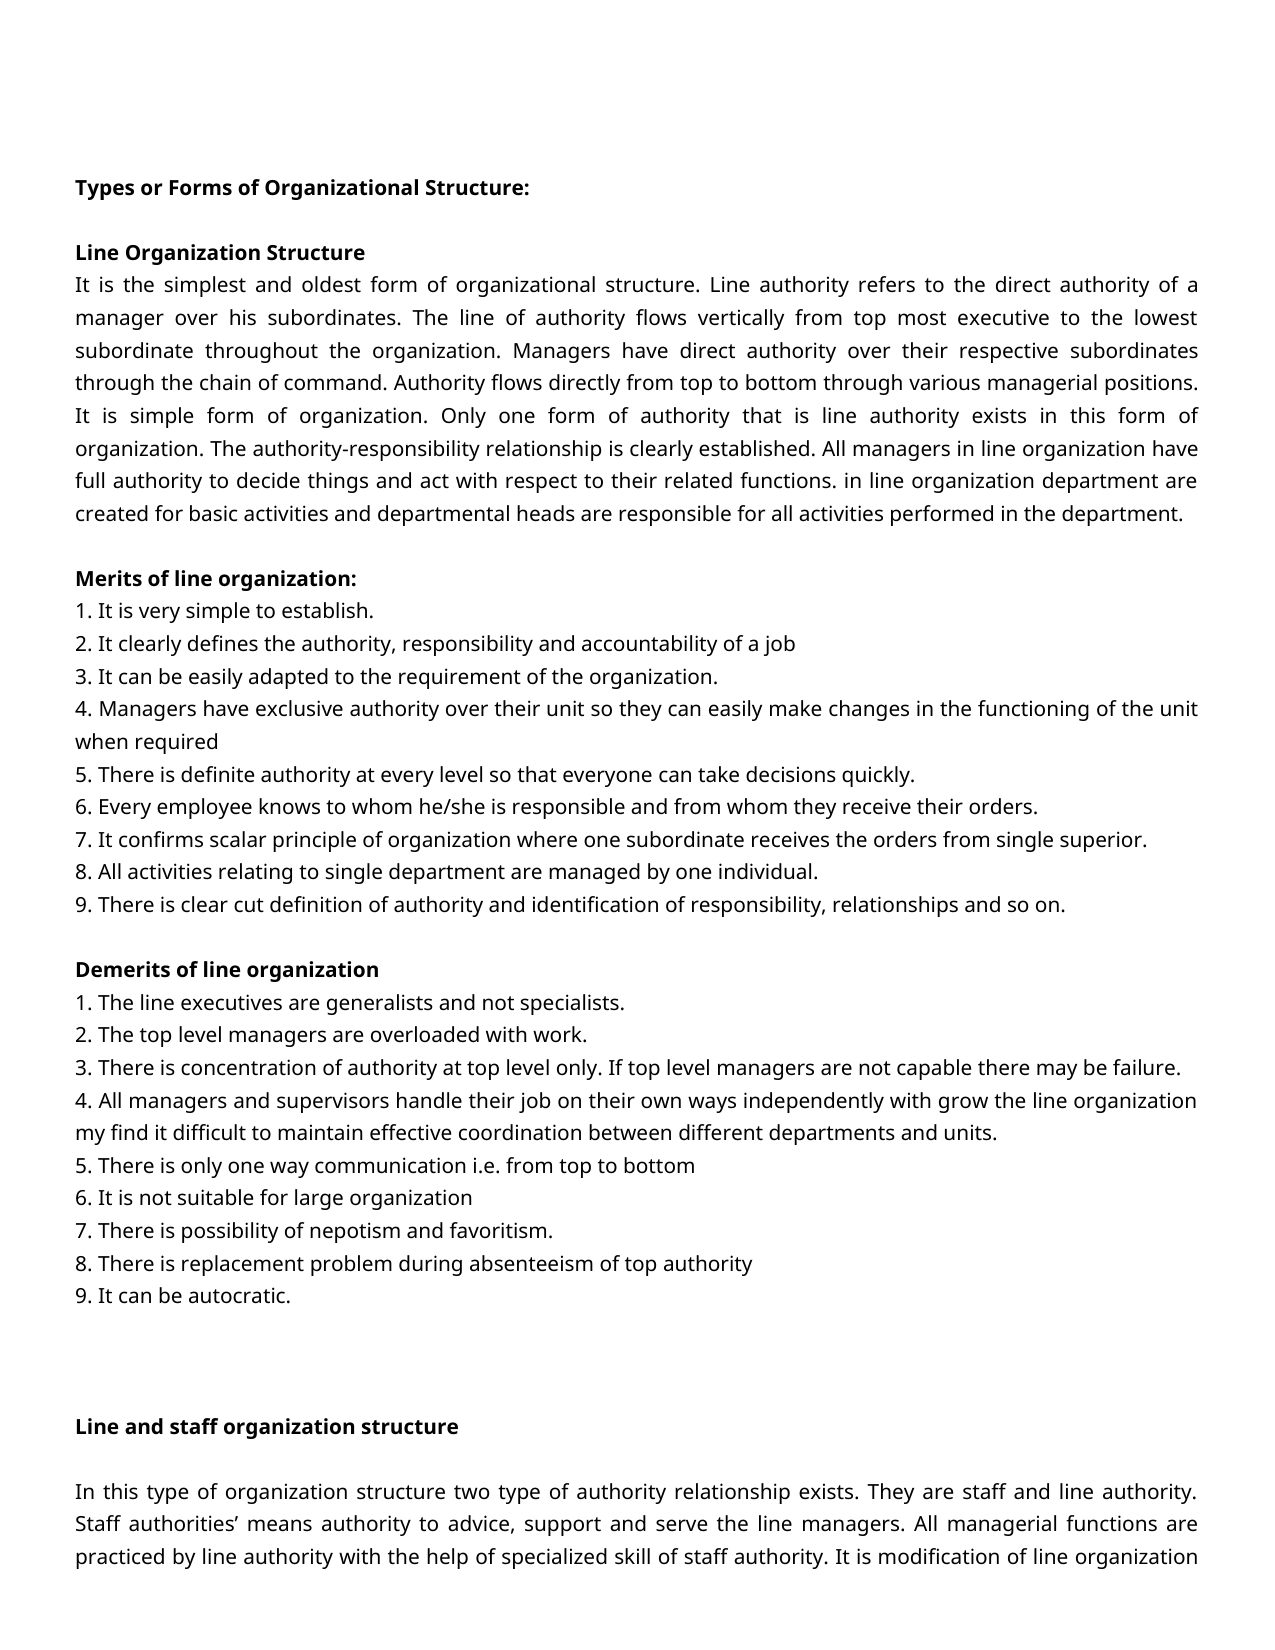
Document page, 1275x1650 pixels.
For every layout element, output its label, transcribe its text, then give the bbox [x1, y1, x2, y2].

text 5. There is only one way communication i.e. from top to bottom [75, 1151, 1200, 1179]
text Line and staff organization structure [75, 1412, 1200, 1440]
text Demerits of line organization [75, 955, 1200, 984]
text 8. There is replacement problem during absenteeism of top authority [75, 1249, 1200, 1277]
text It is the simplest and oldest form of organizational structure. Line authority refers to the direct authority of a manager over his subordinates. The line of authority flows vertically from top most executive to the lowest subordinate throughout the organization. Managers have direct authority over their respective subordinates through the chain of command. Authority flows directly from top to bottom through various managerial positions. It is simple form of organization. Only one form of authority that is line authority exists in this form of organization. The authority-responsibility relationship is clearly established. All managers in line organization have full authority to decide things and act with respect to their related functions. in line organization department are created for basic activities and departmental heads are responsible for all activities performed in the department. [75, 271, 1200, 527]
text 9. It can be autocratic. [75, 1281, 1200, 1310]
text 2. The top level managers are overloaded with work. [75, 1021, 1200, 1049]
text 6. Every employee knows to whom he/she is responsible and from whom they receive their orders. [75, 792, 1200, 821]
text 2. It clearly defines the authority, responsibility and accountability of a job [75, 629, 1200, 658]
text 7. There is possibility of nepotism and favoritism. [75, 1216, 1200, 1244]
text 4. Managers have exclusive authority over their unit so they can easily make changes in the functioning of the unit when required [75, 694, 1200, 756]
text 8. All activities relating to single department are managed by one individual. [75, 857, 1200, 886]
text 3. There is concentration of authority at top level only. If top level managers are not capable there may be failure. [75, 1053, 1200, 1082]
text 4. All managers and supervisors handle their job on their own ways independently with grow the line organization my find it difficult to maintain effective coordination between different departments and units. [75, 1086, 1200, 1147]
text 9. There is clear cut definition of authority and identification of responsibility, relationships and so on. [75, 890, 1200, 918]
text 7. It confirms scalar principle of organization where one subordinate receives the orders from single superior. [75, 825, 1200, 853]
text 5. There is definite authority at every level so that everyone can take decisions quickly. [75, 760, 1200, 788]
text 1. The line executives are generalists and not specialists. [75, 988, 1200, 1016]
text 6. It is not suitable for large organization [75, 1183, 1200, 1212]
text 3. It can be easily adapted to the requirement of the organization. [75, 662, 1200, 690]
text Line Organization Structure [75, 238, 1200, 266]
text Types or Forms of Organizational Structure: [75, 173, 1200, 201]
text Merits of line organization: [75, 564, 1200, 592]
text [75, 1477, 1200, 1571]
text 1. It is very simple to establish. [75, 597, 1200, 625]
